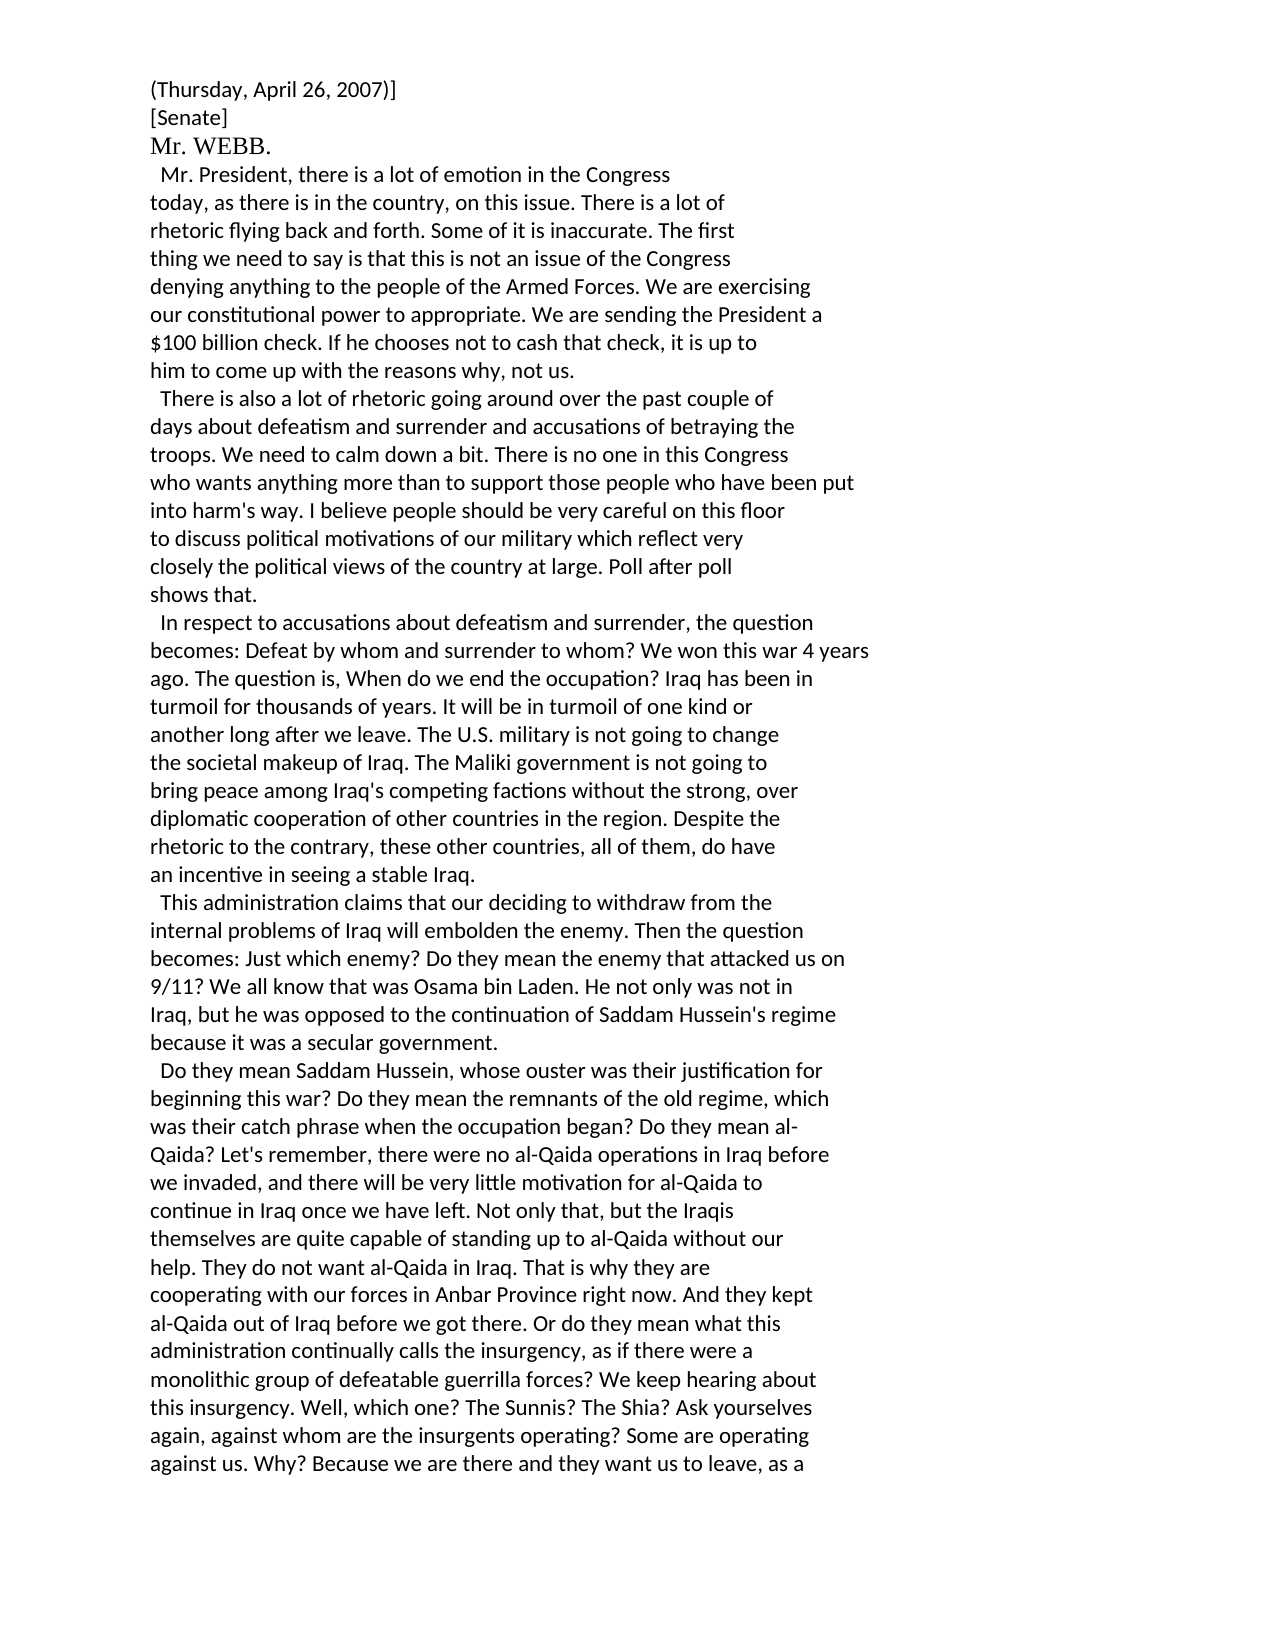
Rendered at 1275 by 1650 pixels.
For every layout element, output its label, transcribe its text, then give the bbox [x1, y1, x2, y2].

text Iraq, but he was opposed to the continuation of Saddam Hussein's regime [150, 1000, 1125, 1028]
text bring peace among Iraq's competing factions without the strong, over [150, 776, 1125, 804]
text to discuss political motivations of our military which reflect very [150, 524, 1125, 552]
text today, as there is in the country, on this issue. There is a lot of [150, 188, 1125, 216]
text thing we need to say is that this is not an issue of the Congress [150, 244, 1125, 272]
text turmoil for thousands of years. It will be in turmoil of one kind or [150, 692, 1125, 720]
text was their catch phrase when the occupation began? Do they mean al- [150, 1112, 1125, 1141]
text beginning this war? Do they mean the remnants of the old regime, which [150, 1084, 1125, 1112]
text into harm's way. I believe people should be very careful on this floor [150, 496, 1125, 524]
text days about defeatism and surrender and accusations of betraying the [150, 412, 1125, 440]
text administration continually calls the insurgency, as if there were a [150, 1337, 1125, 1365]
text Do they mean Saddam Hussein, whose ouster was their justification for [150, 1056, 1125, 1084]
text another long after we leave. The U.S. military is not going to change [150, 720, 1125, 748]
text monolithic group of defeatable guerrilla forces? We keep hearing about [150, 1365, 1125, 1393]
text who wants anything more than to support those people who have been put [150, 468, 1125, 496]
text Mr. President, there is a lot of emotion in the Congress [150, 160, 1125, 188]
text our constitutional power to appropriate. We are sending the President a [150, 300, 1125, 328]
text against us. Why? Because we are there and they want us to leave, as a [150, 1449, 1125, 1477]
text we invaded, and there will be very little motivation for al-Qaida to [150, 1168, 1125, 1197]
text cooperating with our forces in Anbar Province right now. And they kept [150, 1281, 1125, 1309]
text 9/11? We all know that was Osama bin Laden. He not only was not in [150, 972, 1125, 1000]
text There is also a lot of rhetoric going around over the past couple of [150, 384, 1125, 412]
text troops. We need to calm down a bit. There is no one in this Congress [150, 440, 1125, 468]
text closely the political views of the country at large. Poll after poll [150, 552, 1125, 580]
text ago. The question is, When do we end the occupation? Iraq has been in [150, 664, 1125, 692]
text becomes: Defeat by whom and surrender to whom? We won this war 4 years [150, 636, 1125, 664]
text help. They do not want al-Qaida in Iraq. That is why they are [150, 1253, 1125, 1281]
text this insurgency. Well, which one? The Sunnis? The Shia? Ask yourselves [150, 1393, 1125, 1421]
text shows that. [150, 580, 1125, 608]
text the societal makeup of Iraq. The Maliki government is not going to [150, 748, 1125, 776]
text In respect to accusations about defeatism and surrender, the question [150, 608, 1125, 636]
text al-Qaida out of Iraq before we got there. Or do they mean what this [150, 1309, 1125, 1337]
text rhetoric flying back and forth. Some of it is inaccurate. The first [150, 216, 1125, 244]
text denying anything to the people of the Armed Forces. We are exercising [150, 272, 1125, 300]
text $100 billion check. If he chooses not to cash that check, it is up to [150, 328, 1125, 356]
text internal problems of Iraq will embolden the enemy. Then the question [150, 916, 1125, 944]
text him to come up with the reasons why, not us. [150, 356, 1125, 384]
text an incentive in seeing a stable Iraq. [150, 860, 1125, 888]
text themselves are quite capable of standing up to al-Qaida without our [150, 1224, 1125, 1253]
text diplomatic cooperation of other countries in the region. Despite the [150, 804, 1125, 832]
text rhetoric to the contrary, these other countries, all of them, do have [150, 832, 1125, 860]
text again, against whom are the insurgents operating? Some are operating [150, 1421, 1125, 1449]
text becomes: Just which enemy? Do they mean the enemy that attacked us on [150, 944, 1125, 972]
text because it was a secular government. [150, 1028, 1125, 1056]
text continue in Iraq once we have left. Not only that, but the Iraqis [150, 1197, 1125, 1224]
text This administration claims that our deciding to withdraw from the [150, 888, 1125, 916]
text Qaida? Let's remember, there were no al-Qaida operations in Iraq before [150, 1141, 1125, 1168]
